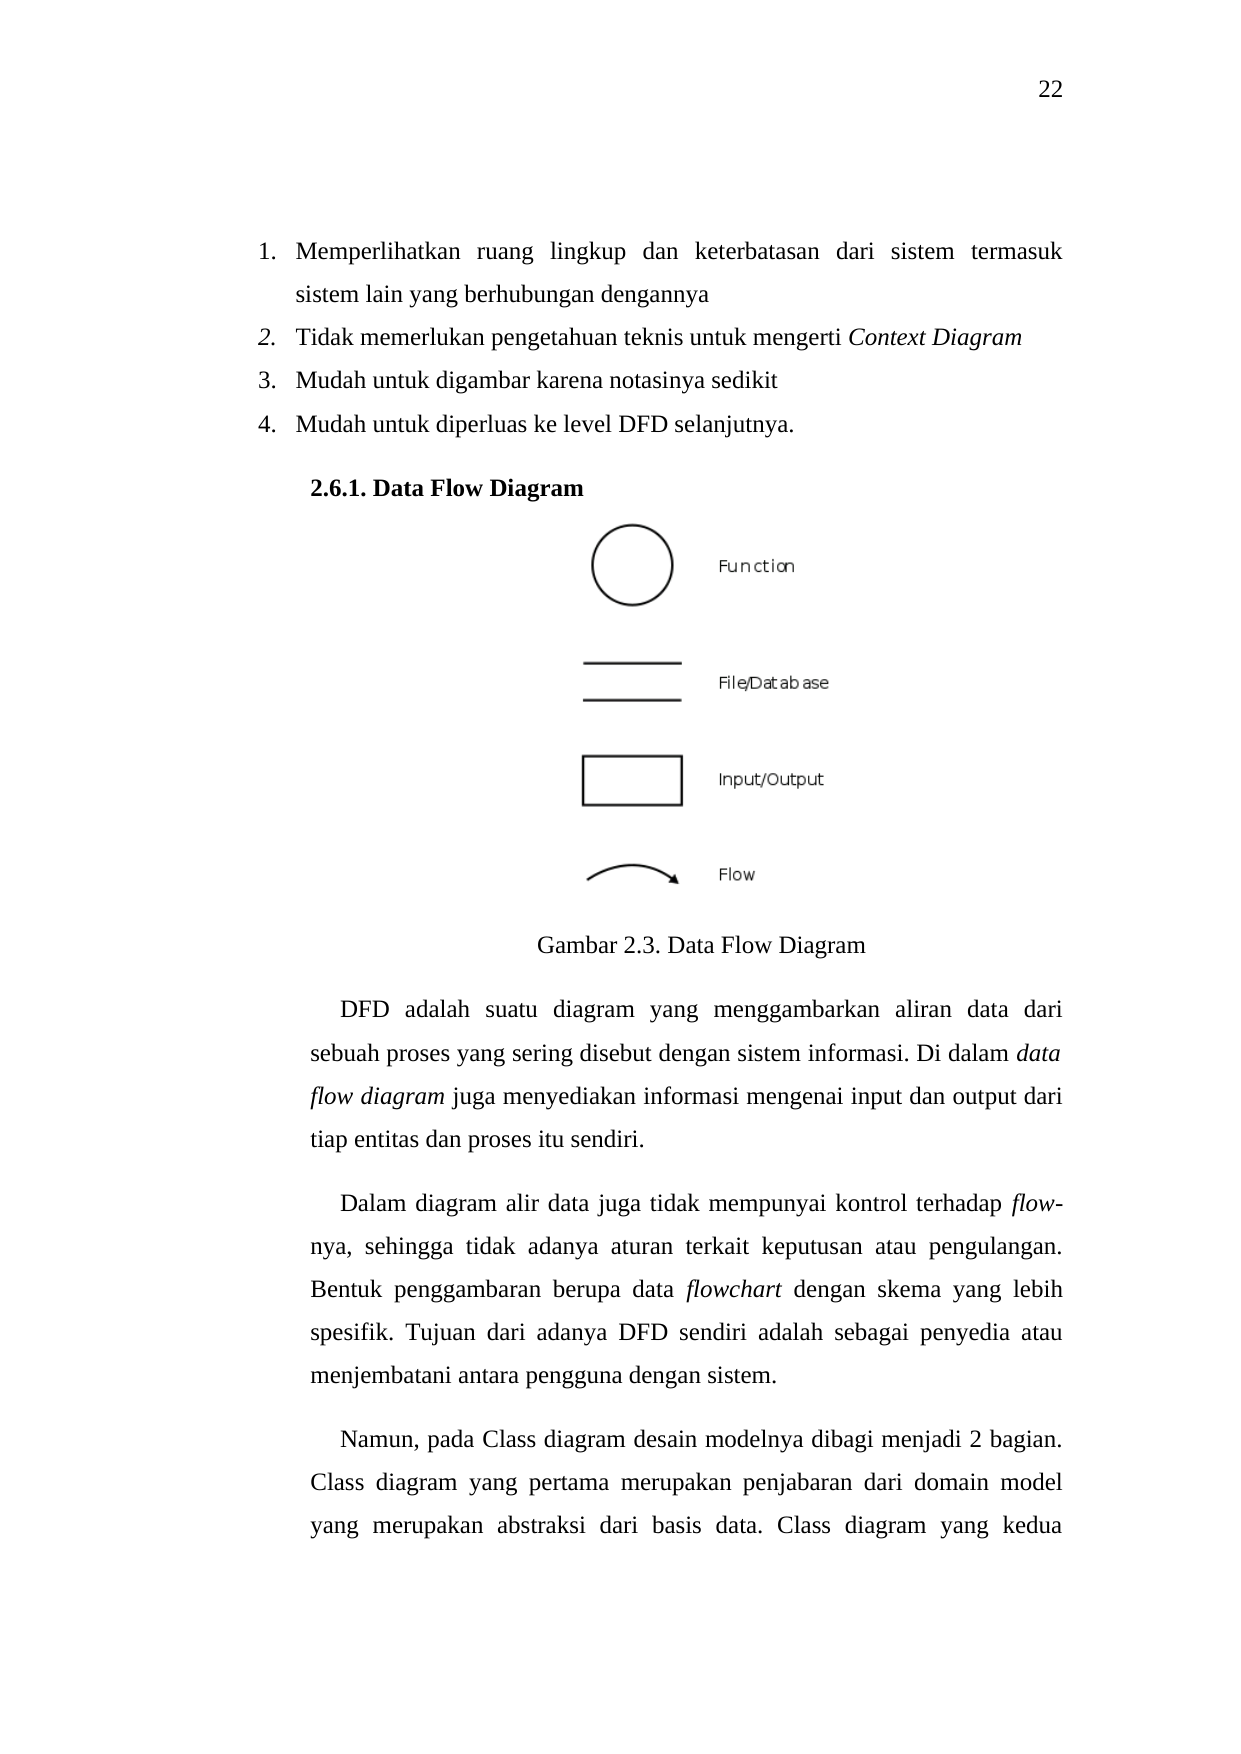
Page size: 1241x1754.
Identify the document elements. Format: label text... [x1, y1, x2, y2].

subtitle 2.6.1. Data Flow Diagram [310, 473, 1063, 501]
list Mudah untuk digambar karena notasinya sedikit [258, 366, 1063, 394]
text Dalam diagram alir data juga tidak mempunyai kontrol terhadap flow-nya, sehingga tidak adanya aturan terkait keputusan atau pengulangan. Bentuk penggambaran berupa data flowchart dengan skema yang lebih spesifik. Tujuan dari adanya DFD sendiri adalah sebagai penyedia atau menjembatani antara pengguna dengan sistem. [310, 1188, 1063, 1389]
list Tidak memerlukan pengetahuan teknis untuk mengerti Context Diagram [258, 322, 1063, 351]
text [310, 1424, 1063, 1539]
picture [571, 515, 832, 896]
text Gambar 2.3. Data Flow Diagram [310, 931, 1063, 959]
list Memperlihatkan ruang lingkup dan keterbatasan dari sistem termasuk sistem lain yang berhubungan dengannya [258, 236, 1063, 308]
text DFD adalah suatu diagram yang menggambarkan aliran data dari sebuah proses yang sering disebut dengan sistem informasi. Di dalam data flow diagram juga menyediakan informasi mengenai input dan output dari tiap entitas dan proses itu sendiri. [310, 994, 1063, 1153]
list Mudah untuk diperluas ke level DFD selanjutnya. [258, 409, 1063, 437]
